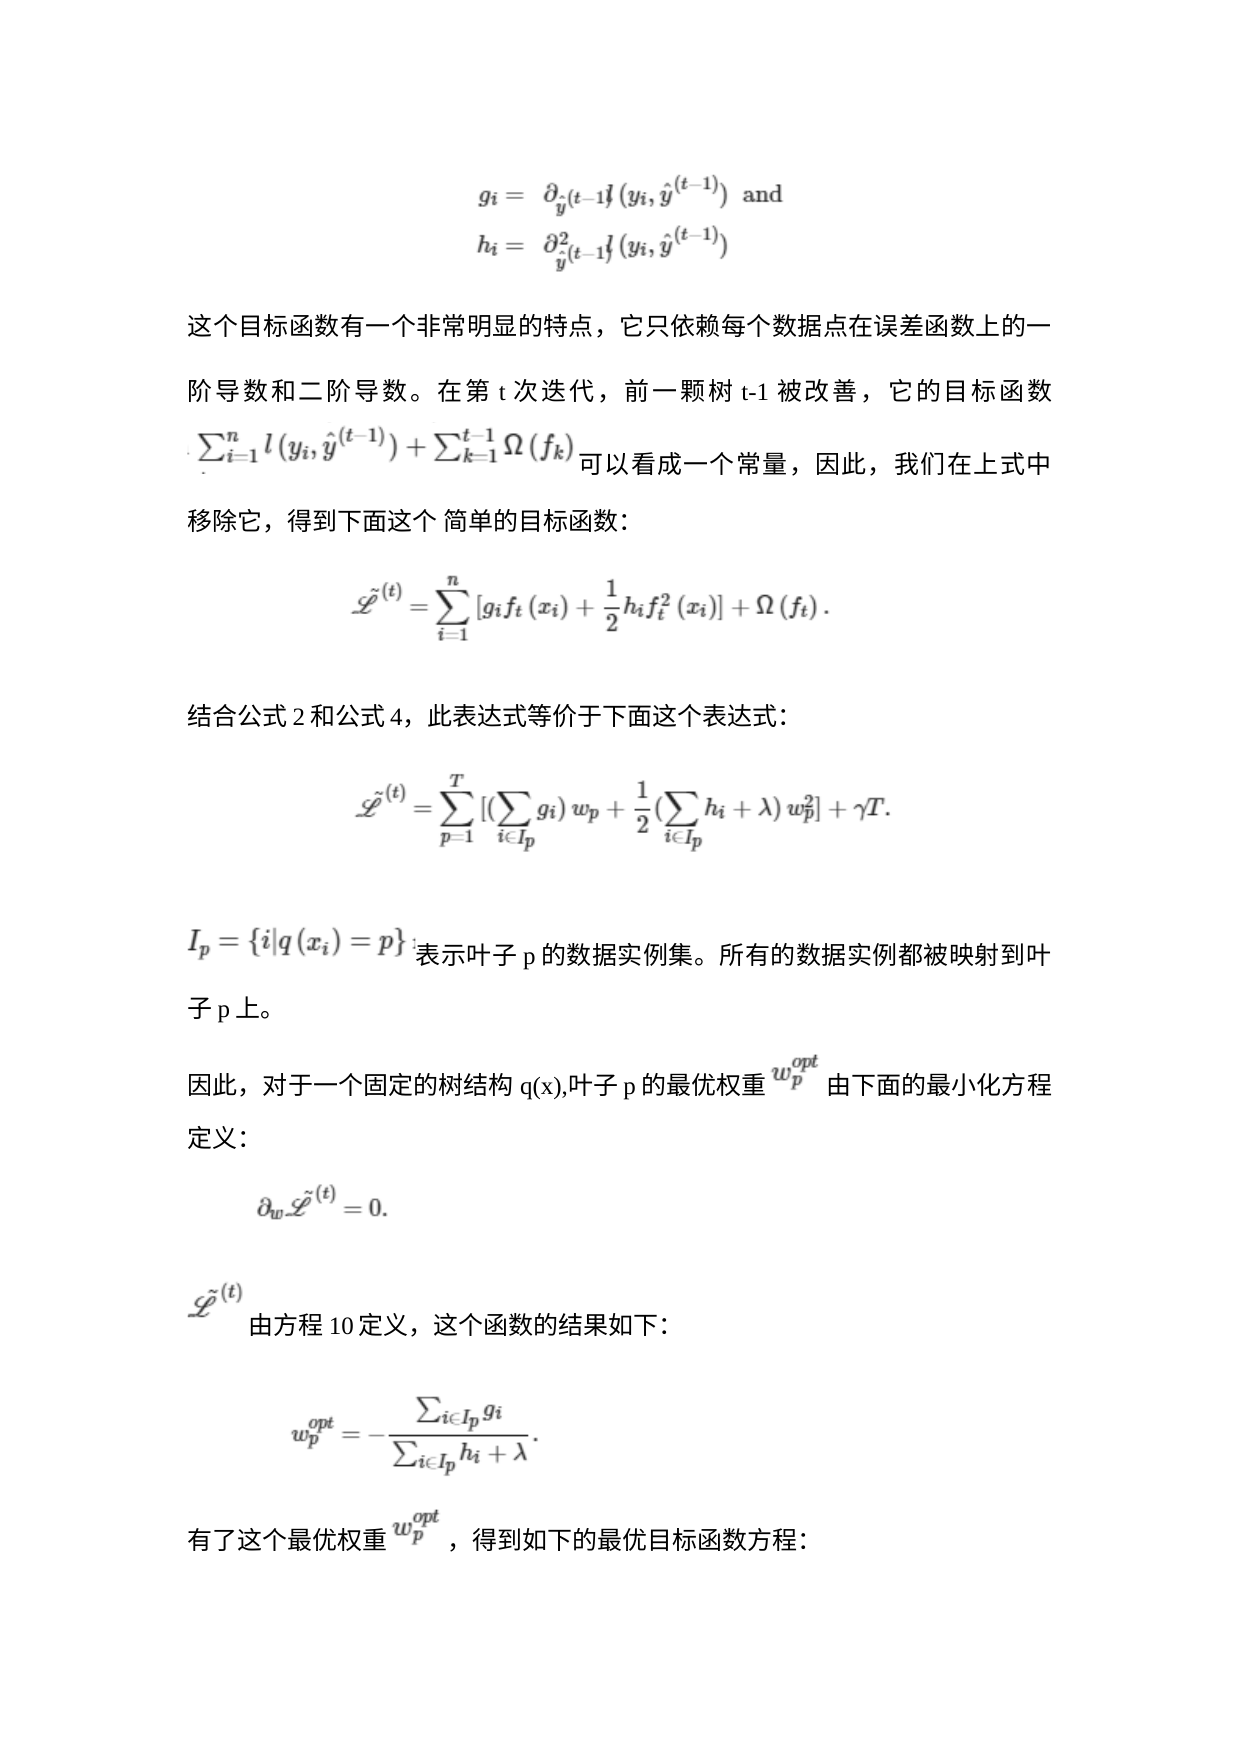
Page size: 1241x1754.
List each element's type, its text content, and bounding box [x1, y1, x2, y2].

picture [303, 747, 937, 882]
picture [766, 1039, 826, 1095]
text 因此，对于一个固定的树结构q(x),叶子p的最优权重由下面的最小化方程定义： [187, 1039, 1053, 1169]
text 结合公式2和公式4，此表达式等价于下面这个表达式： [187, 682, 1053, 747]
text 由方程10定义，这个函数的结果如下： [187, 1267, 1053, 1364]
picture [315, 552, 925, 666]
picture [187, 422, 579, 474]
picture [187, 1364, 588, 1484]
picture [405, 162, 835, 286]
text 这个目标函数有一个非常明显的特点，它只依赖每个数据点在误差函数上的一阶导数和二阶导数。在第t次迭代，前一颗树t-1被改善，它的目标函数可以看成一个常量，因此，我们在上式中移除它，得到下面这个 简单的目标函数： [187, 292, 1053, 552]
picture [187, 909, 416, 965]
picture [187, 1169, 457, 1240]
picture [387, 1494, 447, 1550]
picture [187, 1267, 249, 1335]
text 表示叶子p的数据实例集。所有的数据实例都被映射到叶子p上。 [187, 909, 1053, 1039]
text 有了这个最优权重，得到如下的最优目标函数方程： [187, 1494, 1053, 1559]
